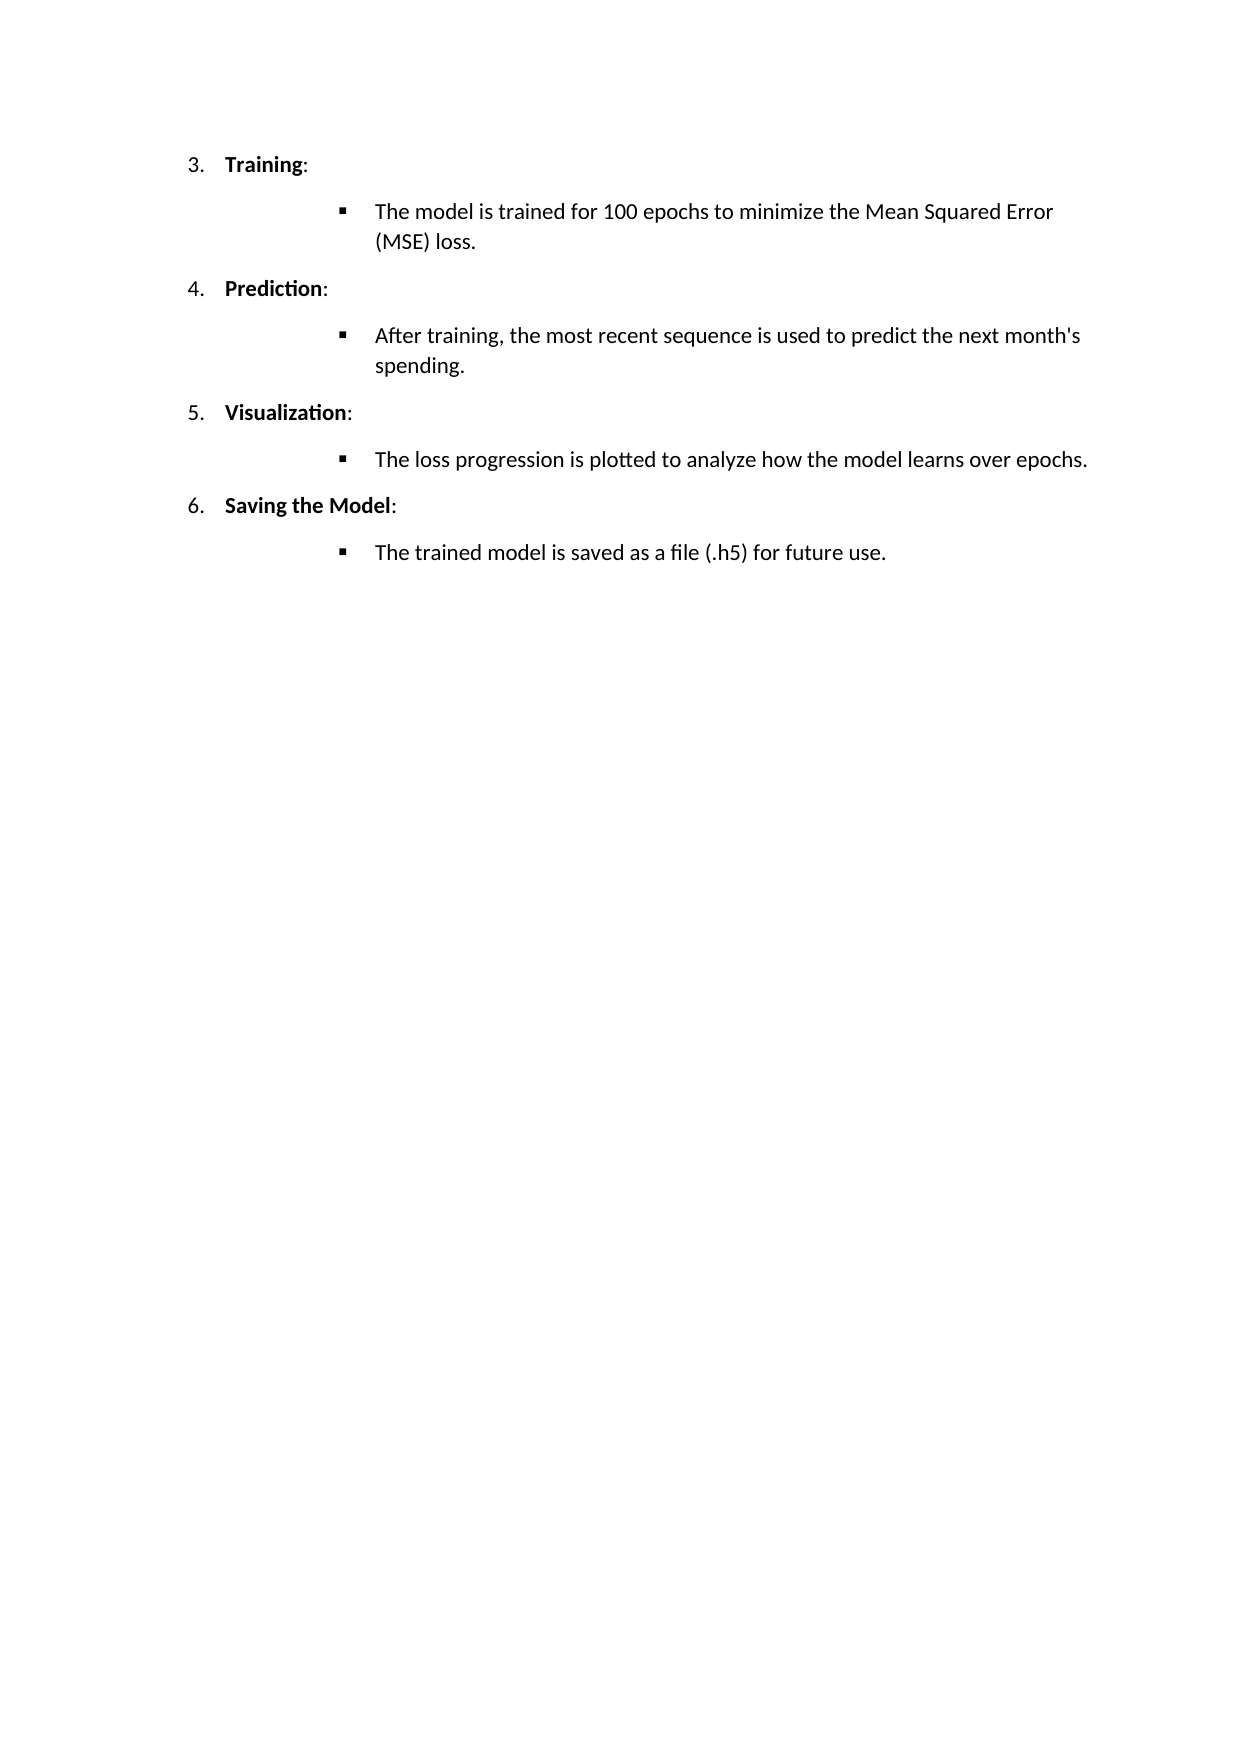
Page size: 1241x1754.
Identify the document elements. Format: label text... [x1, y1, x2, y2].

list Training: [187, 150, 1090, 178]
list Saving the Model: [187, 492, 1090, 520]
list The model is trained for 100 epochs to minimize the Mean Squared Error (MSE) loss. [337, 197, 1090, 255]
list The loss progression is plotted to analyze how the model learns over epochs. [337, 445, 1090, 473]
list After training, the most recent sequence is used to predict the next month's spending. [337, 321, 1090, 379]
list The trained model is saved as a file (.h5) for future use. [337, 538, 1090, 567]
list Visualization: [187, 398, 1090, 426]
list Prediction: [187, 274, 1090, 302]
